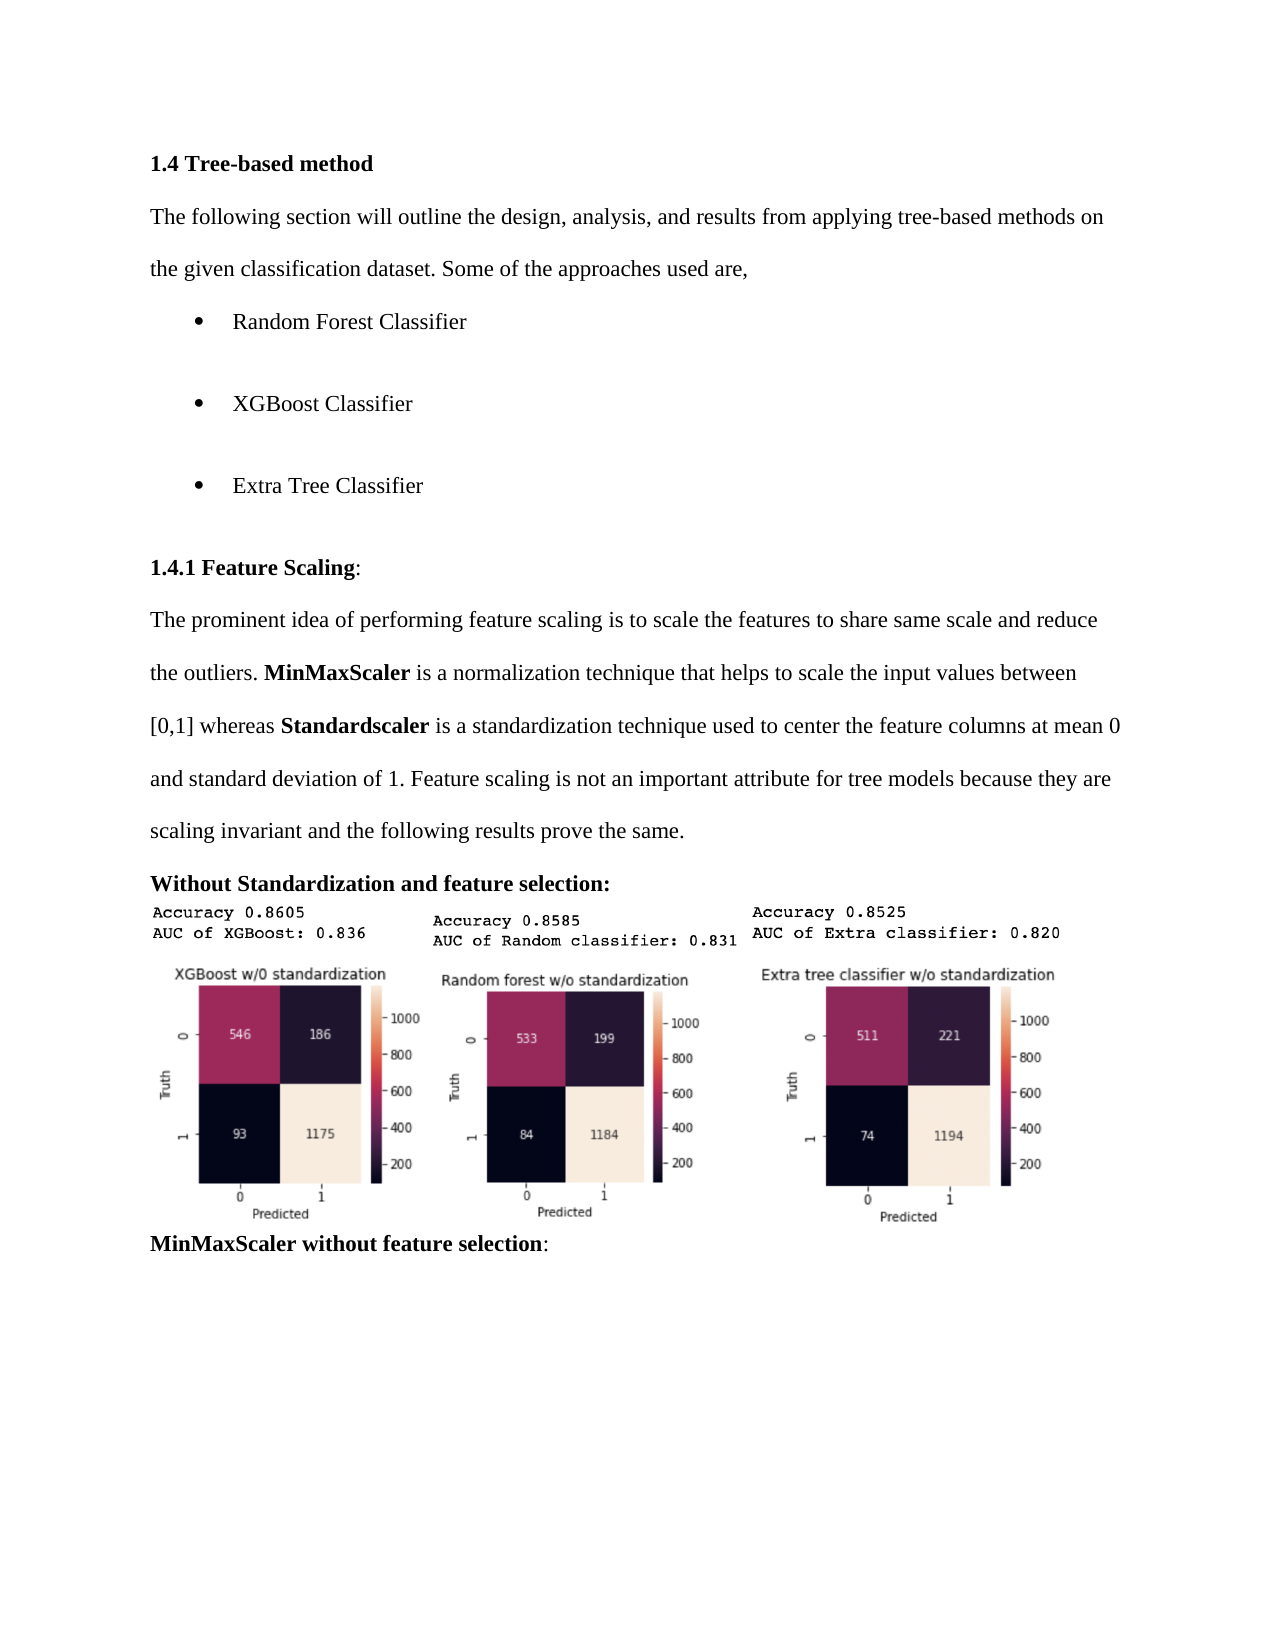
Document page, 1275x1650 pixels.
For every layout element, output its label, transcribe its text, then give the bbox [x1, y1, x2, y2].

text 1.4 Tree-based method [150, 150, 1125, 176]
list XGBoost Classifier [195, 390, 1125, 416]
text Without Standardization and feature selection: [150, 870, 1125, 896]
text The prominent idea of performing feature scaling is to scale the features to share same scale and reduce the outliers. MinMaxScaler is a normalization technique that helps to scale the input values between [0,1] whereas Standardscaler is a standardization technique used to center the feature columns at mean 0 and standard deviation of 1. Feature scaling is not an important attribute for tree models because they are scaling invariant and the following results prove the same. [150, 606, 1125, 844]
text 1.4.1 Feature Scaling: [150, 554, 1125, 580]
text MinMaxScaler without feature selection: [150, 1230, 1125, 1256]
list Random Forest Classifier [195, 308, 1125, 334]
text The following section will outline the design, analysis, and results from applying tree-based methods on the given classification dataset. Some of the approaches used are, [150, 203, 1125, 282]
picture [150, 896, 1065, 1231]
list Extra Tree Classifier [195, 472, 1125, 498]
